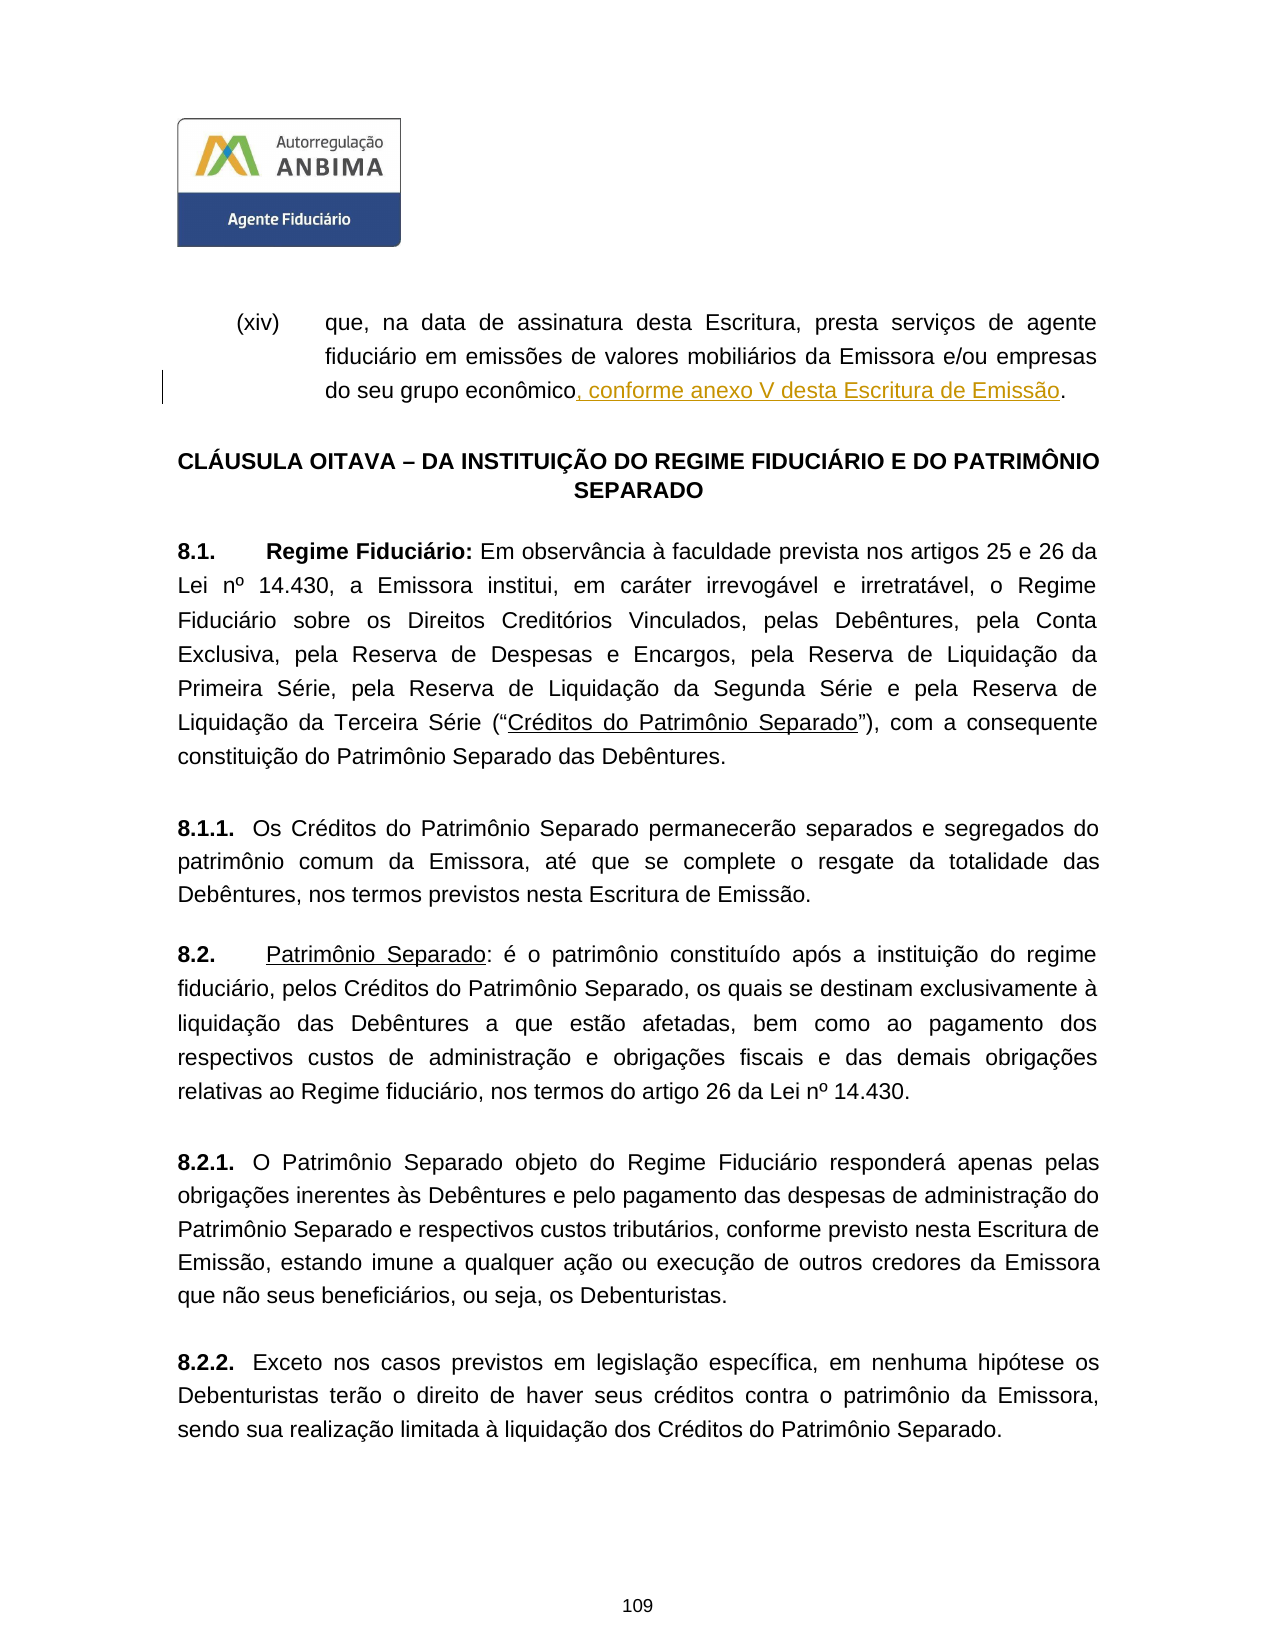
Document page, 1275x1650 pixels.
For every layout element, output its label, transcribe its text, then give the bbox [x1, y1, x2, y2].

list Os Créditos do Patrimônio Separado permanecerão separados e segregados do patrimônio comum da Emissora, até que se complete o resgate da totalidade das Debêntures, nos termos previstos nesta Escritura de Emissão. [177, 809, 1100, 909]
text CLÁUSULA OITAVA – DA INSTITUIÇÃO DO REGIME FIDUCIÁRIO E DO PATRIMÔNIO SEPARADO [177, 446, 1100, 504]
list Patrimônio Separado: é o patrimônio constituído após a instituição do regime fiduciário, pelos Créditos do Patrimônio Separado, os quais se destinam exclusivamente à liquidação das Debêntures a que estão afetadas, bem como ao pagamento dos respectivos custos de administração e obrigações fiscais e das demais obrigações relativas ao Regime fiduciário, nos termos do artigo 26 da Lei nº 14.430. [177, 941, 1098, 1104]
list que, na data de assinatura desta Escritura, presta serviços de agente fiduciário em emissões de valores mobiliários da Emissora e/ou empresas do seu grupo econômico. [236, 309, 1098, 404]
list Regime Fiduciário: Em observância à faculdade prevista nos artigos 25 e 26 da Lei nº 14.430, a Emissora institui, em caráter irrevogável e irretratável, o Regime Fiduciário sobre os Direitos Creditórios Vinculados, pelas Debêntures, pela Conta Exclusiva, pela Reserva de Despesas e Encargos, pela Reserva de Liquidação da Primeira Série, pela Reserva de Liquidação da Segunda Série e pela Reserva de Liquidação da Terceira Série (“Créditos do Patrimônio Separado”), com a consequente constituição do Patrimônio Separado das Debêntures. [177, 538, 1098, 770]
list O Patrimônio Separado objeto do Regime Fiduciário responderá apenas pelas obrigações inerentes às Debêntures e pelo pagamento das despesas de administração do Patrimônio Separado e respectivos custos tributários, conforme previsto nesta Escritura de Emissão, estando imune a qualquer ação ou execução de outros credores da Emissora que não seus beneficiários, ou seja, os Debenturistas. [177, 1144, 1100, 1311]
list Exceto nos casos previstos em legislação específica, em nenhuma hipótese os Debenturistas terão o direito de haver seus créditos contra o patrimônio da Emissora, sendo sua realização limitada à liquidação dos Créditos do Patrimônio Separado. [177, 1344, 1100, 1444]
picture [177, 118, 401, 247]
